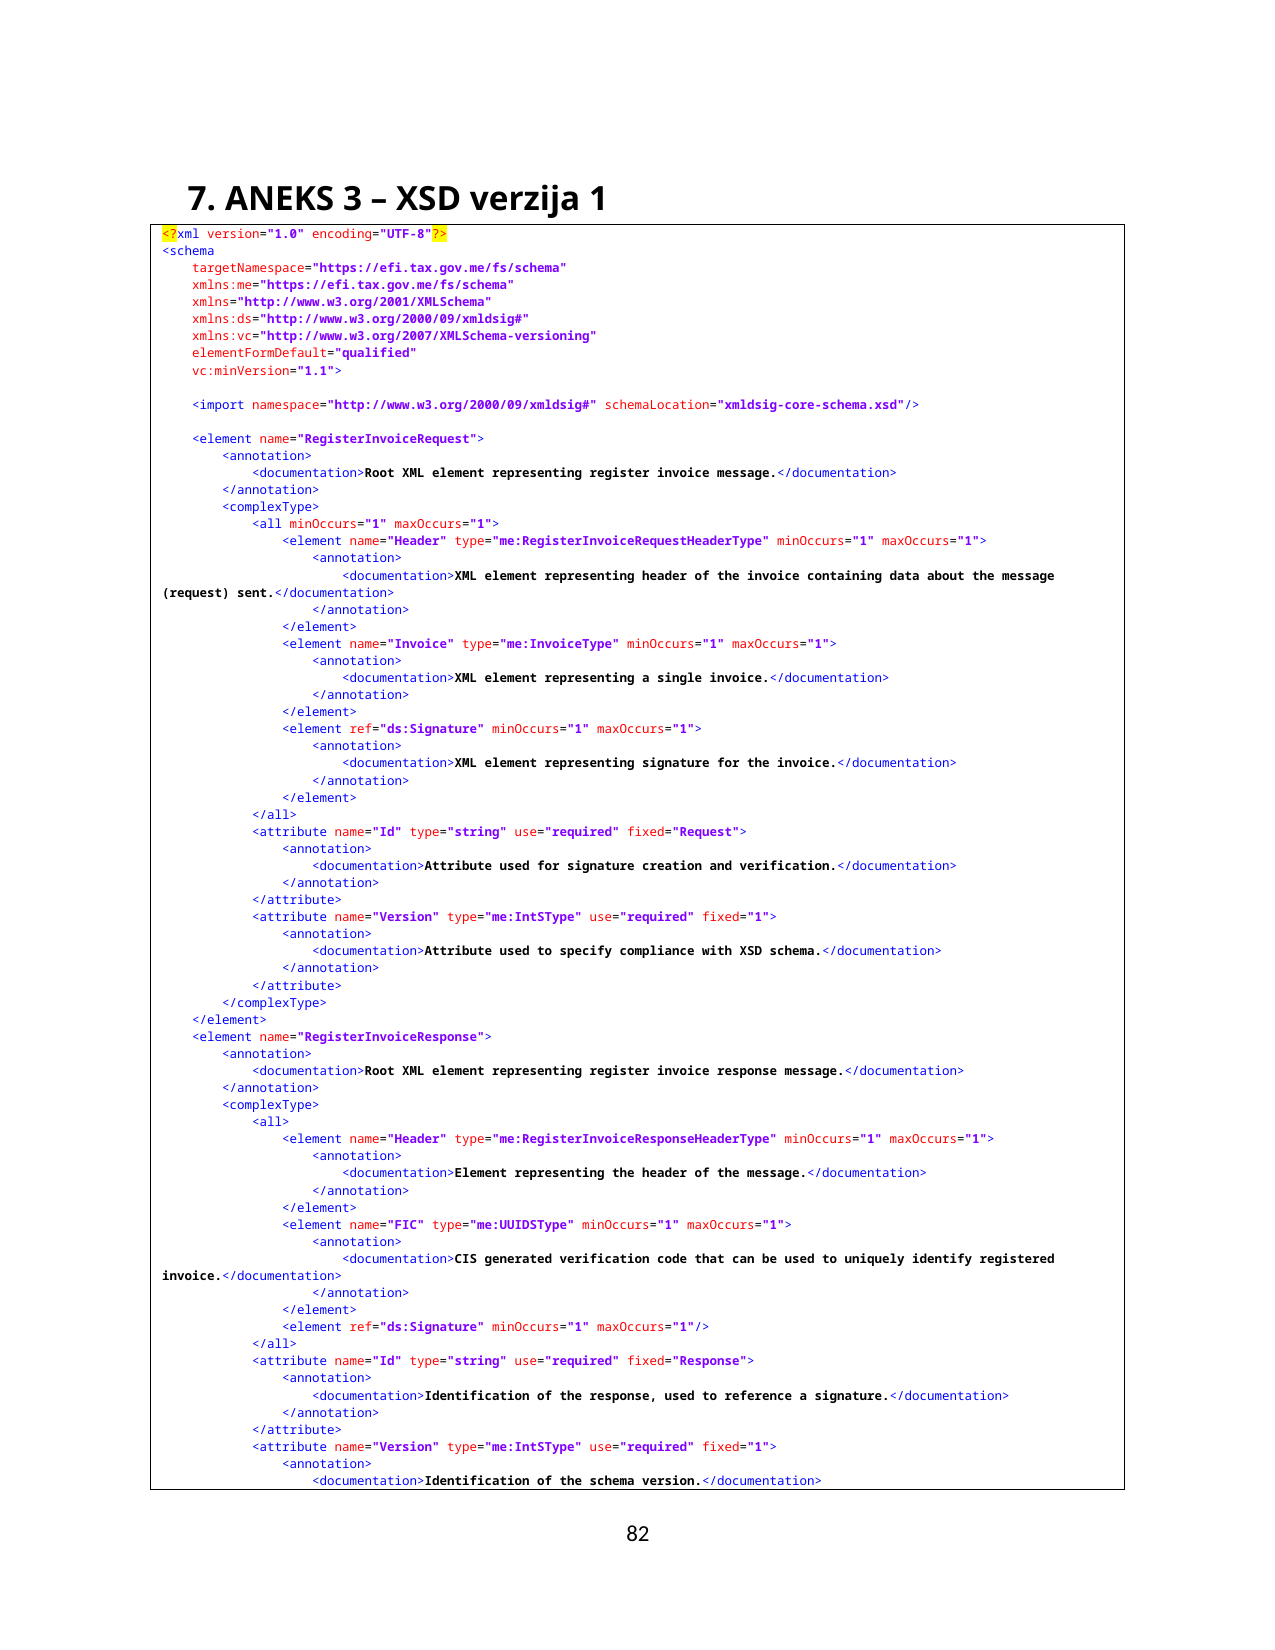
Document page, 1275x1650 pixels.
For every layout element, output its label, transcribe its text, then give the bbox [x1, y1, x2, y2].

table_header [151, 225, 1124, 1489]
subtitle ANEKS 3 – XSD verzija 1 [187, 175, 1125, 220]
